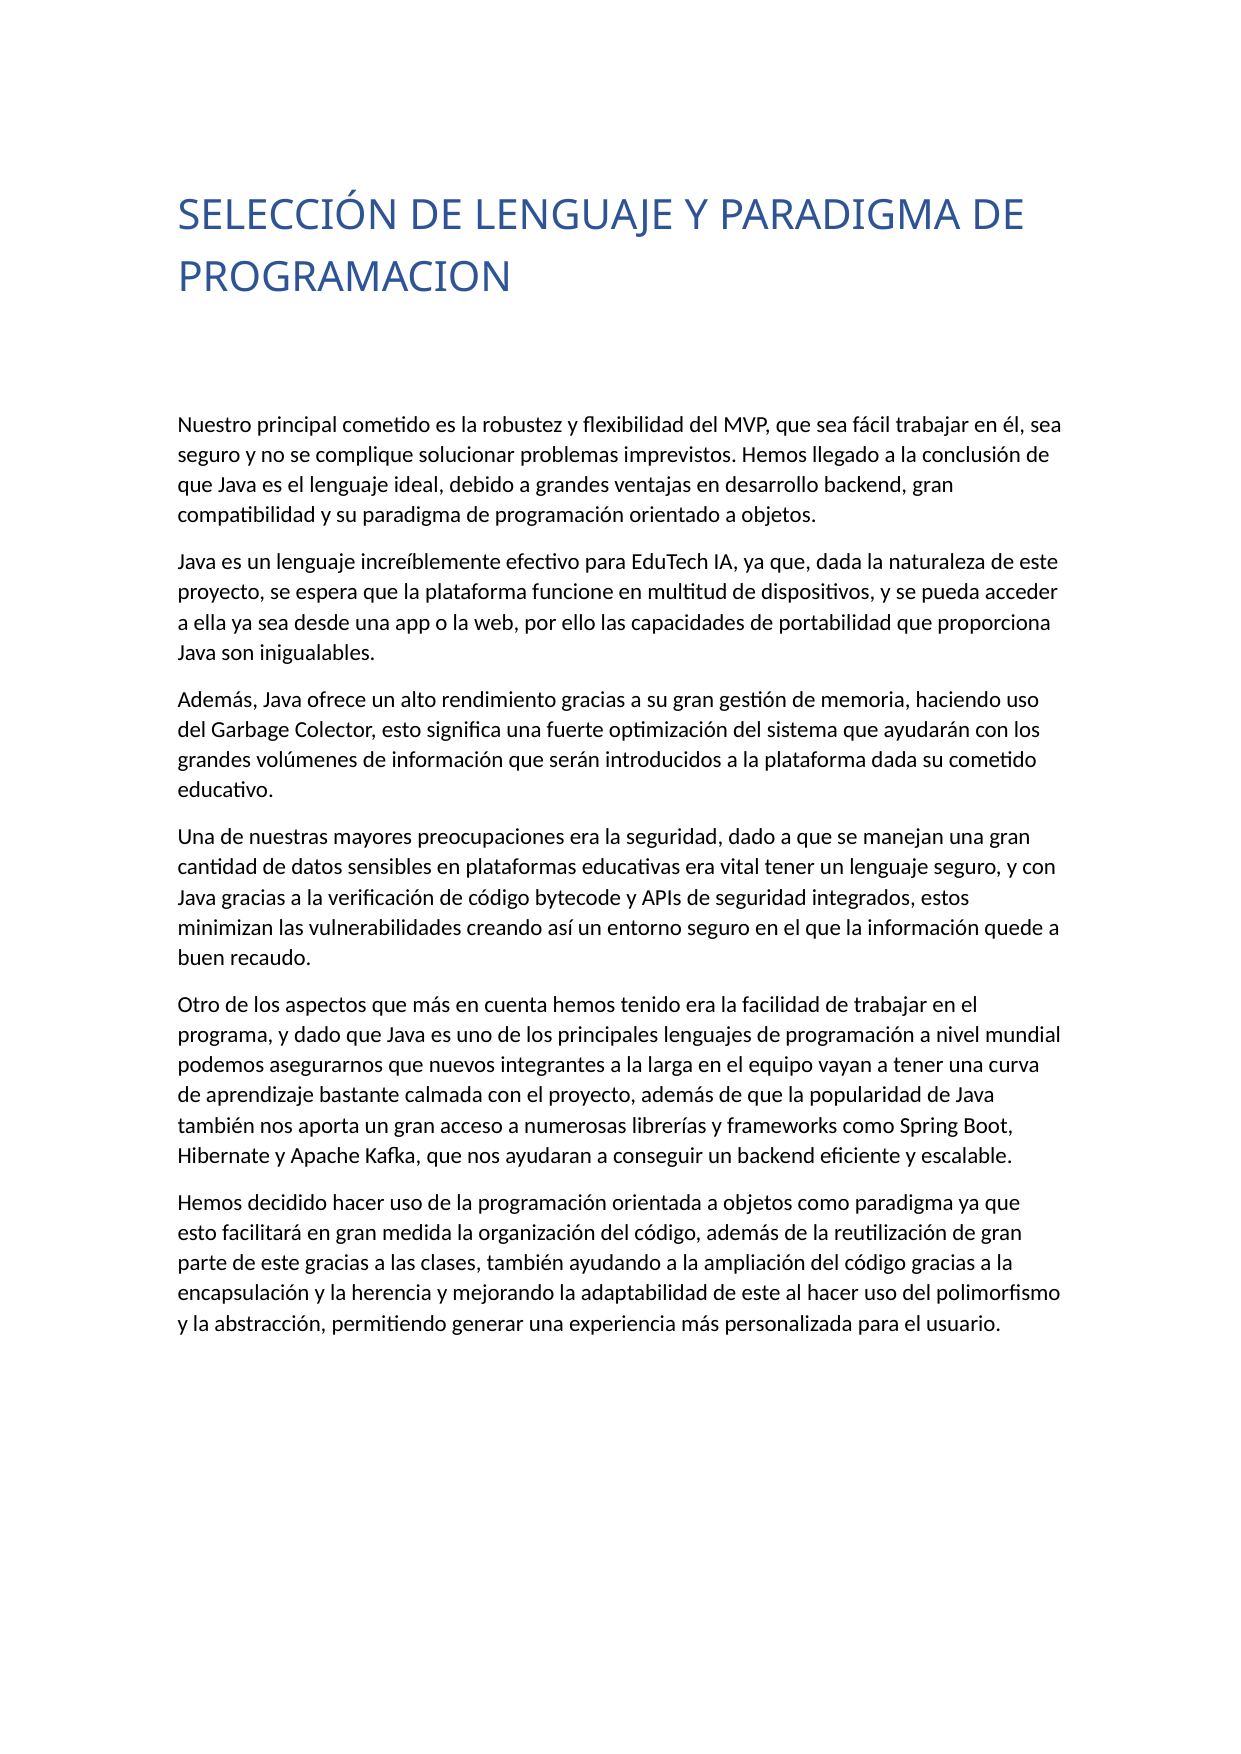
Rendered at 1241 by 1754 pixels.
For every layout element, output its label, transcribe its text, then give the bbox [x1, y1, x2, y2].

text Además, Java ofrece un alto rendimiento gracias a su gran gestión de memoria, haciendo uso del Garbage Colector, esto significa una fuerte optimización del sistema que ayudarán con los grandes volúmenes de información que serán introducidos a la plataforma dada su cometido educativo. [177, 685, 1063, 803]
text Java es un lenguaje increíblemente efectivo para EduTech IA, ya que, dada la naturaleza de este proyecto, se espera que la plataforma funcione en multitud de dispositivos, y se pueda acceder a ella ya sea desde una app o la web, por ello las capacidades de portabilidad que proporciona Java son inigualables. [177, 547, 1063, 666]
text Otro de los aspectos que más en cuenta hemos tenido era la facilidad de trabajar en el programa, y dado que Java es uno de los principales lenguajes de programación a nivel mundial podemos asegurarnos que nuevos integrantes a la larga en el equipo vayan a tener una curva de aprendizaje bastante calmada con el proyecto, además de que la popularidad de Java también nos aporta un gran acceso a numerosas librerías y frameworks como Spring Boot, Hibernate y Apache Kafka, que nos ayudaran a conseguir un backend eficiente y escalable. [177, 990, 1063, 1169]
text Nuestro principal cometido es la robustez y flexibilidad del MVP, que sea fácil trabajar en él, sea seguro y no se complique solucionar problemas imprevistos. Hemos llegado a la conclusión de que Java es el lenguaje ideal, debido a grandes ventajas en desarrollo backend, gran compatibilidad y su paradigma de programación orientado a objetos. [177, 410, 1063, 528]
text Una de nuestras mayores preocupaciones era la seguridad, dado a que se manejan una gran cantidad de datos sensibles en plataformas educativas era vital tener un lenguaje seguro, y con Java gracias a la verificación de código bytecode y APIs de seguridad integrados, estos minimizan las vulnerabilidades creando así un entorno seguro en el que la información quede a buen recaudo. [177, 822, 1063, 971]
subtitle SELECCIÓN DE LENGUAJE Y PARADIGMA DE PROGRAMACION [177, 185, 1063, 303]
text Hemos decidido hacer uso de la programación orientada a objetos como paradigma ya que esto facilitará en gran medida la organización del código, además de la reutilización de gran parte de este gracias a las clases, también ayudando a la ampliación del código gracias a la encapsulación y la herencia y mejorando la adaptabilidad de este al hacer uso del polimorfismo y la abstracción, permitiendo generar una experiencia más personalizada para el usuario. [177, 1188, 1063, 1337]
